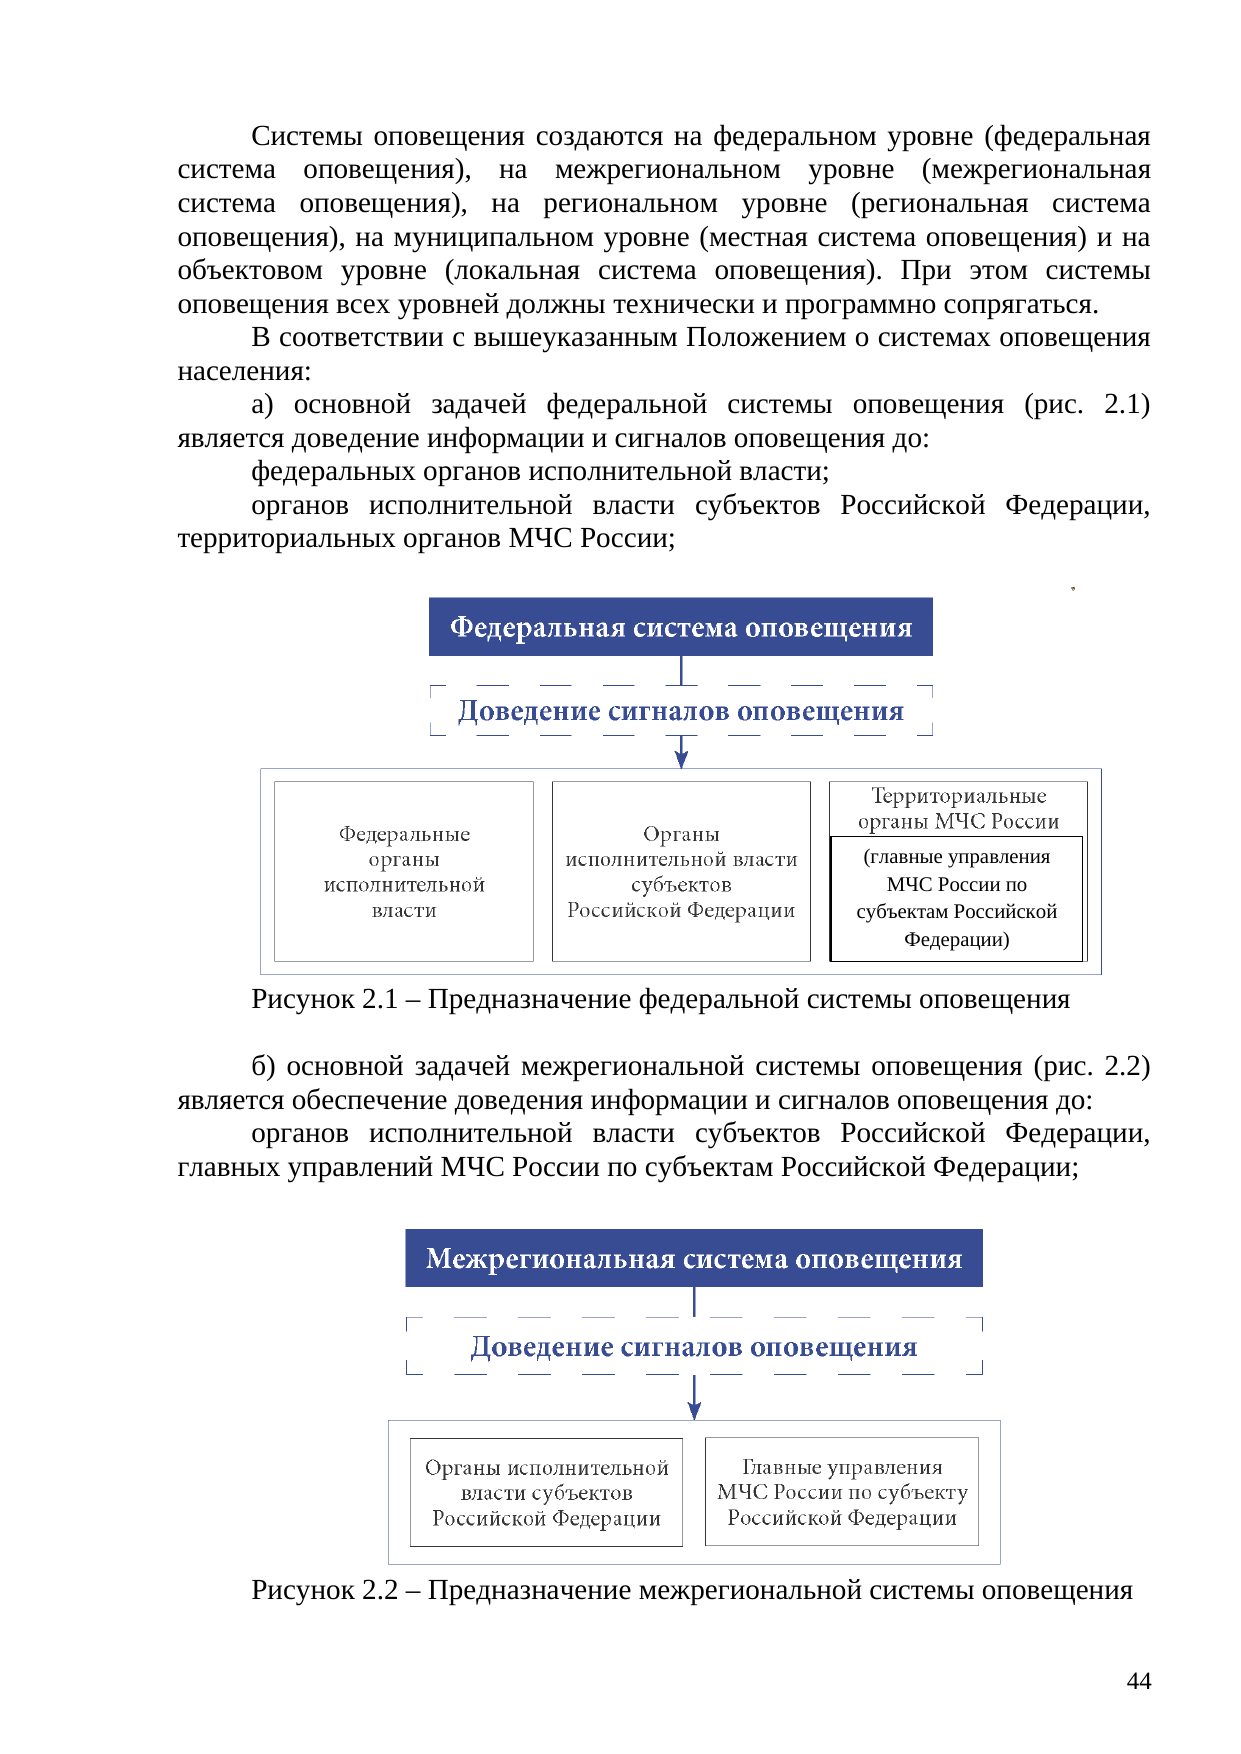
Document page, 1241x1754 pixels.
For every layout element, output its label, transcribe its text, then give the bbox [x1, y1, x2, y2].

text Системы оповещения создаются на федеральном уровне (федеральная система оповещения), на межрегиональном уровне (межрегиональная система оповещения), на региональном уровне (региональная система оповещения), на муниципальном уровне (местная система оповещения) и на объектовом уровне (локальная система оповещения). При этом системы оповещения всех уровней должны технически и программно сопрягаться. [177, 118, 1152, 319]
text В соответствии с вышеуказанным Положением о системах оповещения населения: [177, 319, 1152, 386]
text Рисунок 2.1 – Предназначение федеральной системы оповещения [177, 981, 1152, 1015]
text Рисунок 2.2 – Предназначение межрегиональной системы оповещения [177, 1572, 1152, 1606]
picture [251, 587, 1113, 982]
text федеральных органов исполнительной власти; [177, 453, 1152, 487]
text а) основной задачей федеральной системы оповещения (рис. 2.1) является доведение информации и сигналов оповещения до: [177, 386, 1152, 453]
text органов исполнительной власти субъектов Российской Федерации, территориальных органов МЧС России; [177, 487, 1152, 554]
text б) основной задачей межрегиональной системы оповещения (рис. 2.2) является обеспечение доведения информации и сигналов оповещения до: [177, 1048, 1152, 1115]
picture [369, 1216, 1033, 1573]
text органов исполнительной власти субъектов Российской Федерации, главных управлений МЧС России по субъектам Российской Федерации; [177, 1115, 1152, 1182]
